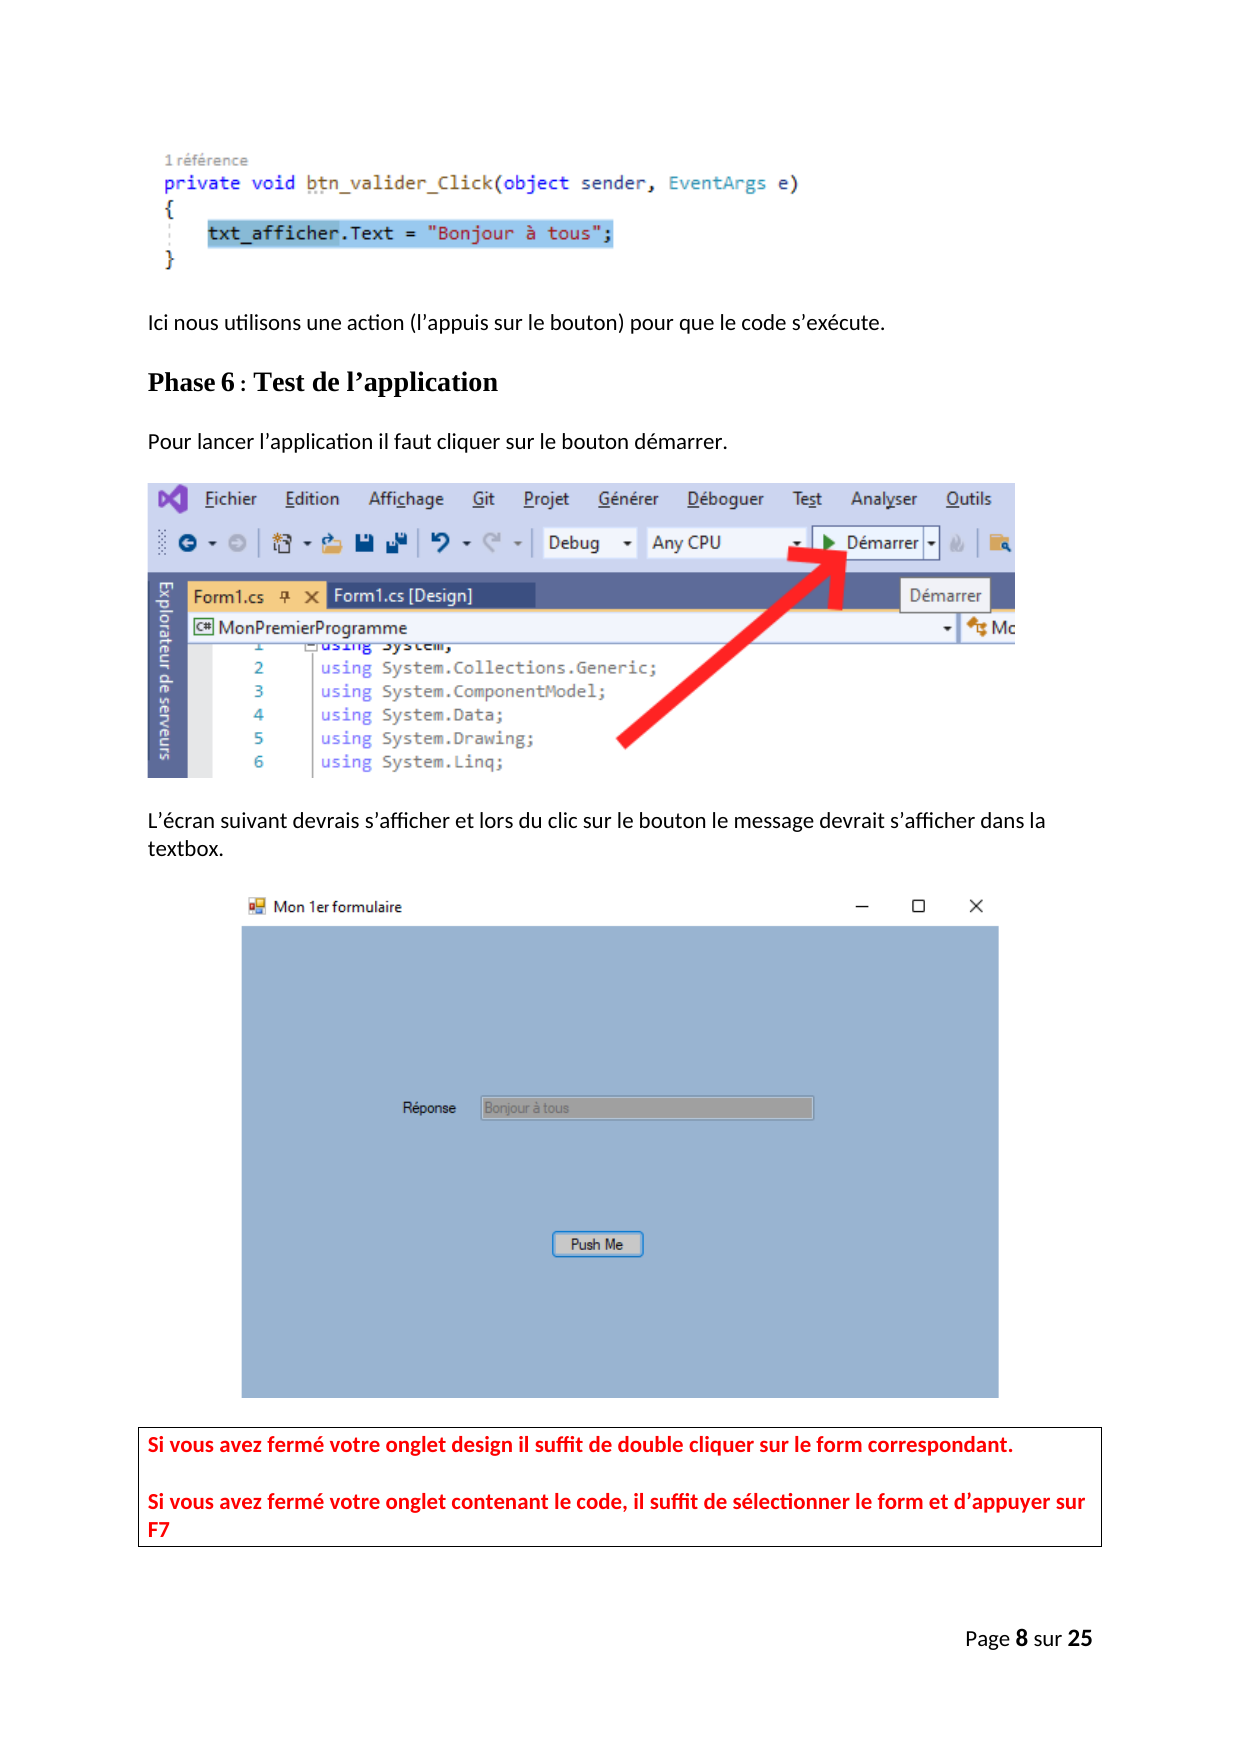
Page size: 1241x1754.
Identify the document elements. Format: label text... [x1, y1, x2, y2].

text Pour lancer l’application il faut cliquer sur le bouton démarrer. [148, 427, 1093, 455]
picture [147, 147, 814, 279]
text Si vous avez fermé votre onglet contenant le code, il suffit de sélectionner le form et d’appuyer sur F7 [139, 1484, 1101, 1546]
text Ici nous utilisons une action (l’appuis sur le bouton) pour que le code s’exécute. [148, 308, 1093, 336]
picture [241, 891, 999, 1398]
subtitle Phase 6 : Test de l’application [148, 365, 1093, 398]
picture [147, 483, 1015, 778]
text Si vous avez fermé votre onglet design il suffit de double cliquer sur le form correspondant. [139, 1428, 1101, 1458]
text L’écran suivant devrais s’afficher et lors du clic sur le bouton le message devrait s’afficher dans la textbox. [148, 807, 1093, 863]
